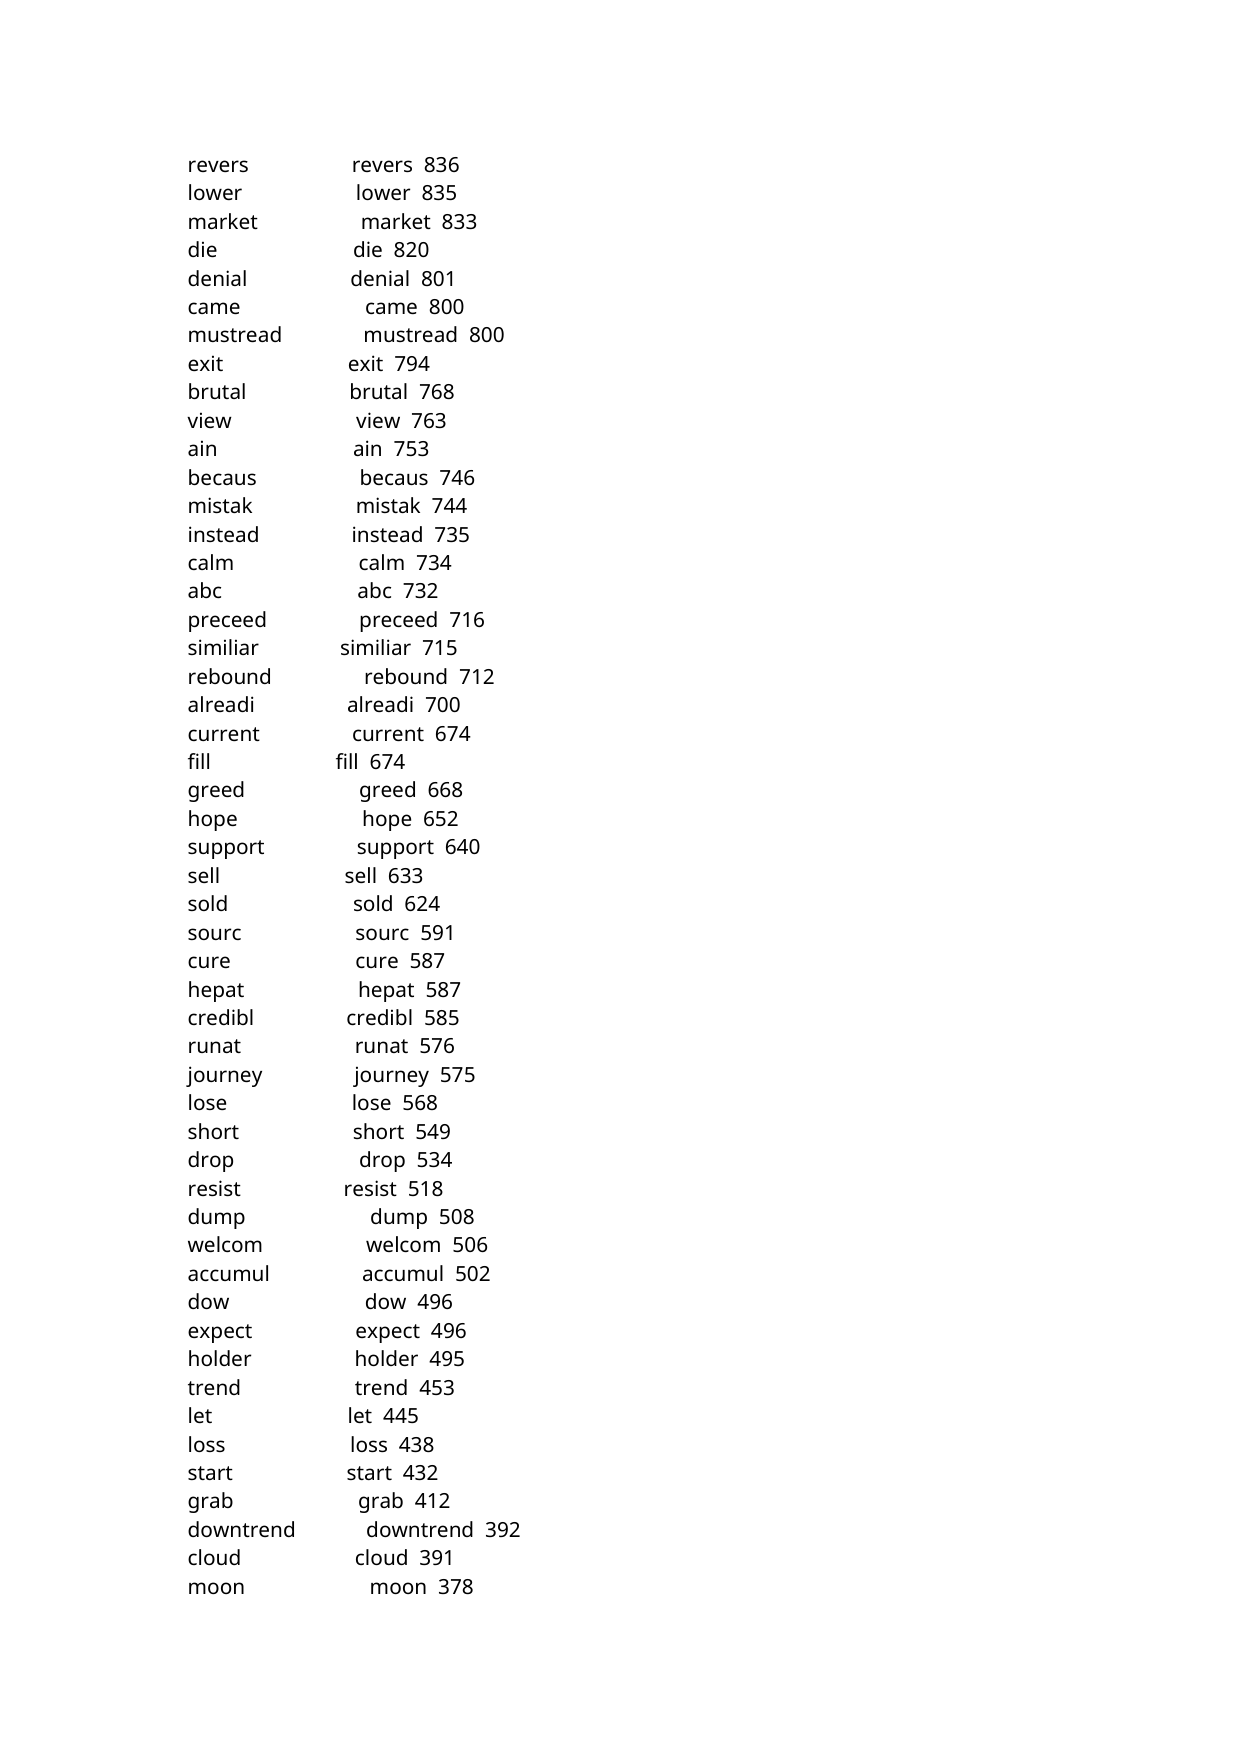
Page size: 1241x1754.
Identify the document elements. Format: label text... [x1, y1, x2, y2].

text journey journey 575 [187, 1060, 1053, 1088]
text calm calm 734 [187, 548, 1053, 577]
text lose lose 568 [187, 1088, 1053, 1117]
text similiar similiar 715 [187, 633, 1053, 662]
text dow dow 496 [187, 1287, 1053, 1316]
text runat runat 576 [187, 1032, 1053, 1060]
text welcom welcom 506 [187, 1231, 1053, 1259]
text revers revers 836 [187, 150, 1053, 178]
text support support 640 [187, 832, 1053, 861]
text expect expect 496 [187, 1316, 1053, 1344]
text trend trend 453 [187, 1373, 1053, 1401]
text start start 432 [187, 1458, 1053, 1487]
text greed greed 668 [187, 776, 1053, 804]
text sold sold 624 [187, 889, 1053, 918]
text short short 549 [187, 1117, 1053, 1145]
text let let 445 [187, 1401, 1053, 1430]
text instead instead 735 [187, 520, 1053, 548]
text holder holder 495 [187, 1344, 1053, 1373]
text dump dump 508 [187, 1202, 1053, 1231]
text mustread mustread 800 [187, 321, 1053, 349]
text resist resist 518 [187, 1174, 1053, 1202]
text loss loss 438 [187, 1430, 1053, 1458]
text credibl credibl 585 [187, 1003, 1053, 1032]
text alreadi alreadi 700 [187, 690, 1053, 719]
text sourc sourc 591 [187, 918, 1053, 946]
text lower lower 835 [187, 178, 1053, 207]
text market market 833 [187, 207, 1053, 235]
text current current 674 [187, 719, 1053, 747]
text came came 800 [187, 292, 1053, 321]
text accumul accumul 502 [187, 1259, 1053, 1287]
text becaus becaus 746 [187, 463, 1053, 491]
text downtrend downtrend 392 [187, 1515, 1053, 1543]
text mistak mistak 744 [187, 491, 1053, 520]
text rebound rebound 712 [187, 662, 1053, 690]
text preceed preceed 716 [187, 605, 1053, 633]
text fill fill 674 [187, 747, 1053, 776]
text abc abc 732 [187, 577, 1053, 605]
text hepat hepat 587 [187, 975, 1053, 1003]
text exit exit 794 [187, 349, 1053, 377]
text cloud cloud 391 [187, 1543, 1053, 1572]
text cure cure 587 [187, 946, 1053, 975]
text hope hope 652 [187, 804, 1053, 832]
text die die 820 [187, 235, 1053, 264]
text drop drop 534 [187, 1145, 1053, 1174]
text moon moon 378 [187, 1572, 1053, 1600]
text brutal brutal 768 [187, 377, 1053, 406]
text denial denial 801 [187, 264, 1053, 292]
text sell sell 633 [187, 861, 1053, 889]
text ain ain 753 [187, 434, 1053, 463]
text grab grab 412 [187, 1487, 1053, 1515]
text view view 763 [187, 406, 1053, 434]
